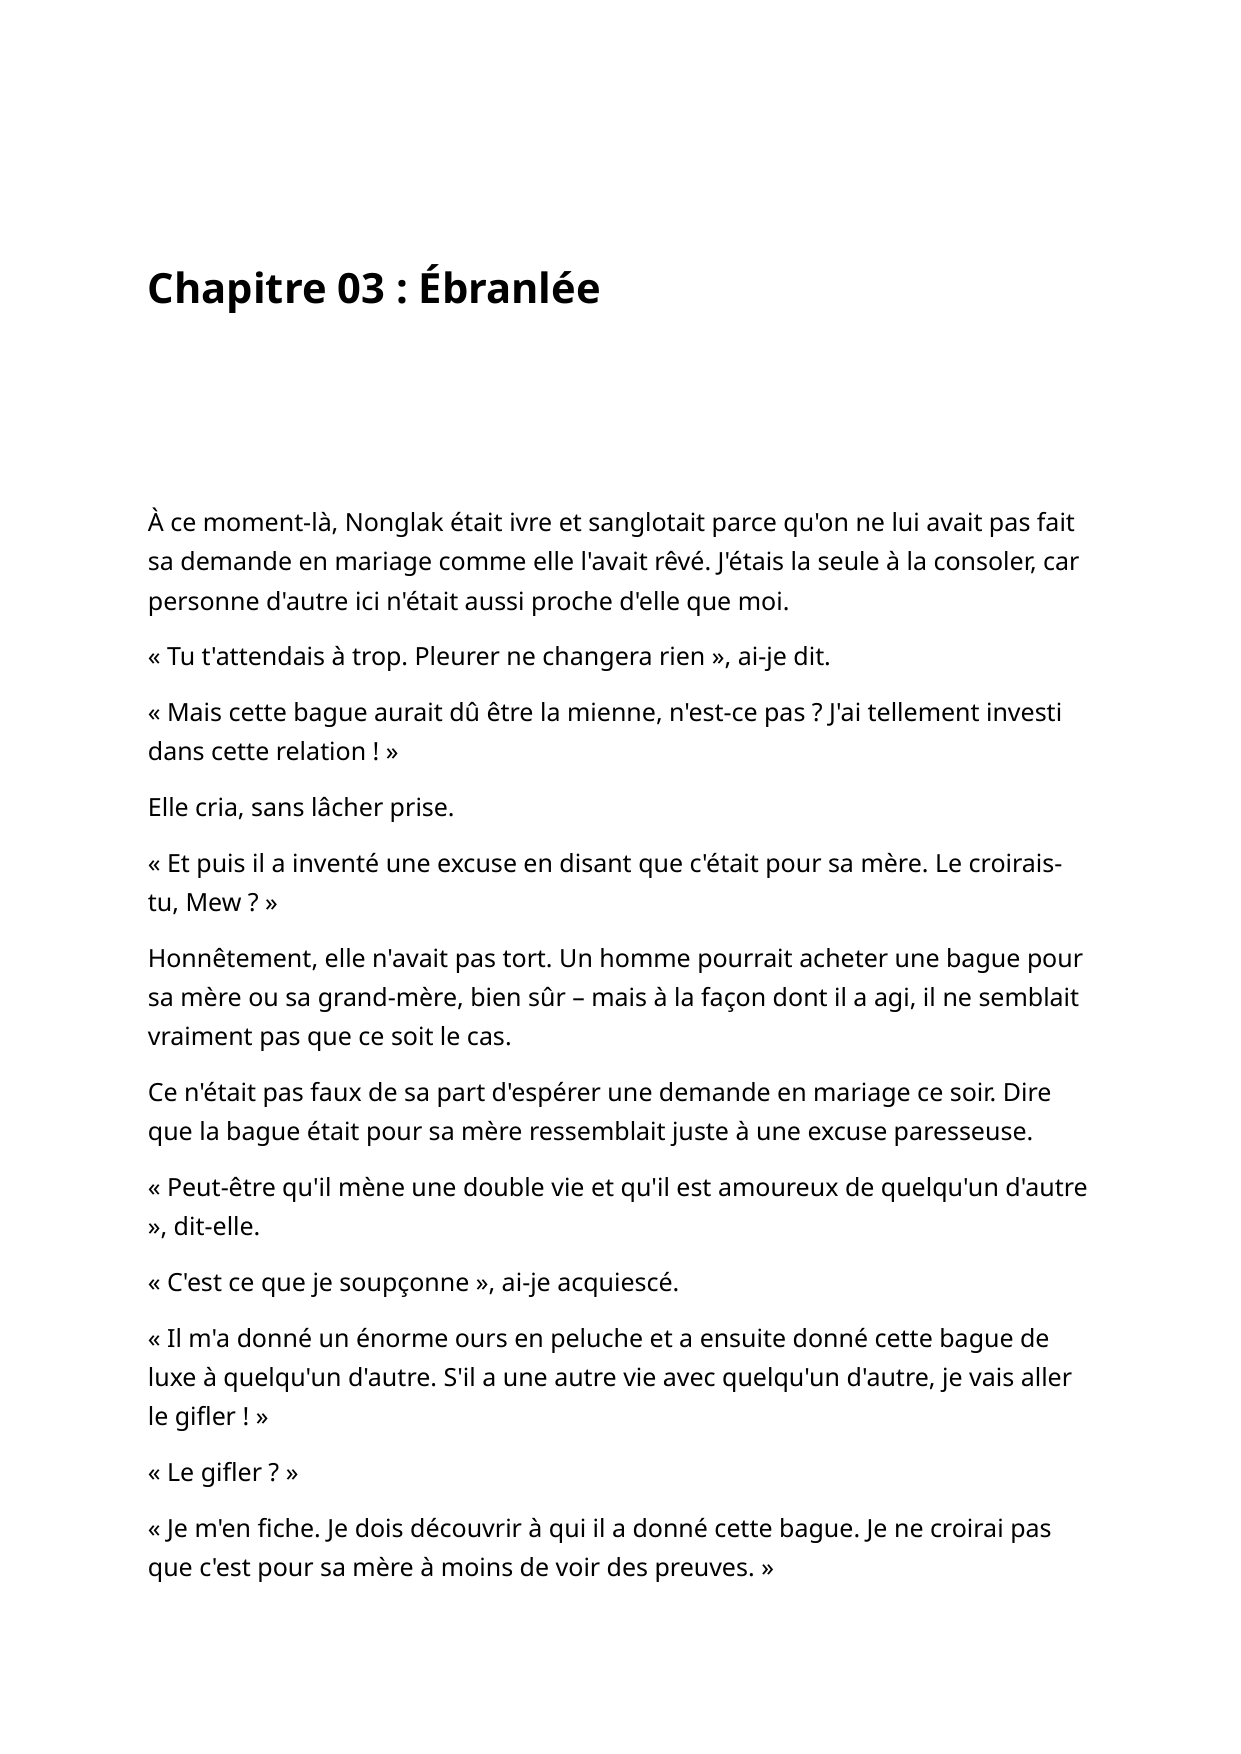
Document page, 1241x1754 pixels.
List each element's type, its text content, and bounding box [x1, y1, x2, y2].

text « Le gifler ? » [148, 1455, 1093, 1489]
text Honnêtement, elle n'avait pas tort. Un homme pourrait acheter une bague pour sa mère ou sa grand-mère, bien sûr – mais à la façon dont il a agi, il ne semblait vraiment pas que ce soit le cas. [148, 941, 1093, 1053]
text « Il m'a donné un énorme ours en peluche et a ensuite donné cette bague de luxe à quelqu'un d'autre. S'il a une autre vie avec quelqu'un d'autre, je vais aller le gifler ! » [148, 1321, 1093, 1433]
text « C'est ce que je soupçonne », ai-je acquiescé. [148, 1265, 1093, 1299]
text Chapitre 03 : Ébranlée [148, 259, 1093, 316]
text Elle cria, sans lâcher prise. [148, 790, 1093, 824]
text Ce n'était pas faux de sa part d'espérer une demande en mariage ce soir. Dire que la bague était pour sa mère ressemblait juste à une excuse paresseuse. [148, 1075, 1093, 1148]
text « Tu t'attendais à trop. Pleurer ne changera rien », ai-je dit. [148, 639, 1093, 673]
text « Mais cette bague aurait dû être la mienne, n'est-ce pas ? J'ai tellement investi dans cette relation ! » [148, 695, 1093, 768]
text « Et puis il a inventé une excuse en disant que c'était pour sa mère. Le croirais-tu, Mew ? » [148, 846, 1093, 919]
text « Je m'en fiche. Je dois découvrir à qui il a donné cette bague. Je ne croirai pas que c'est pour sa mère à moins de voir des preuves. » [148, 1511, 1093, 1584]
text À ce moment-là, Nonglak était ivre et sanglotait parce qu'on ne lui avait pas fait sa demande en mariage comme elle l'avait rêvé. J'étais la seule à la consoler, car personne d'autre ici n'était aussi proche d'elle que moi. [148, 505, 1093, 617]
text « Peut-être qu'il mène une double vie et qu'il est amoureux de quelqu'un d'autre », dit-elle. [148, 1170, 1093, 1243]
